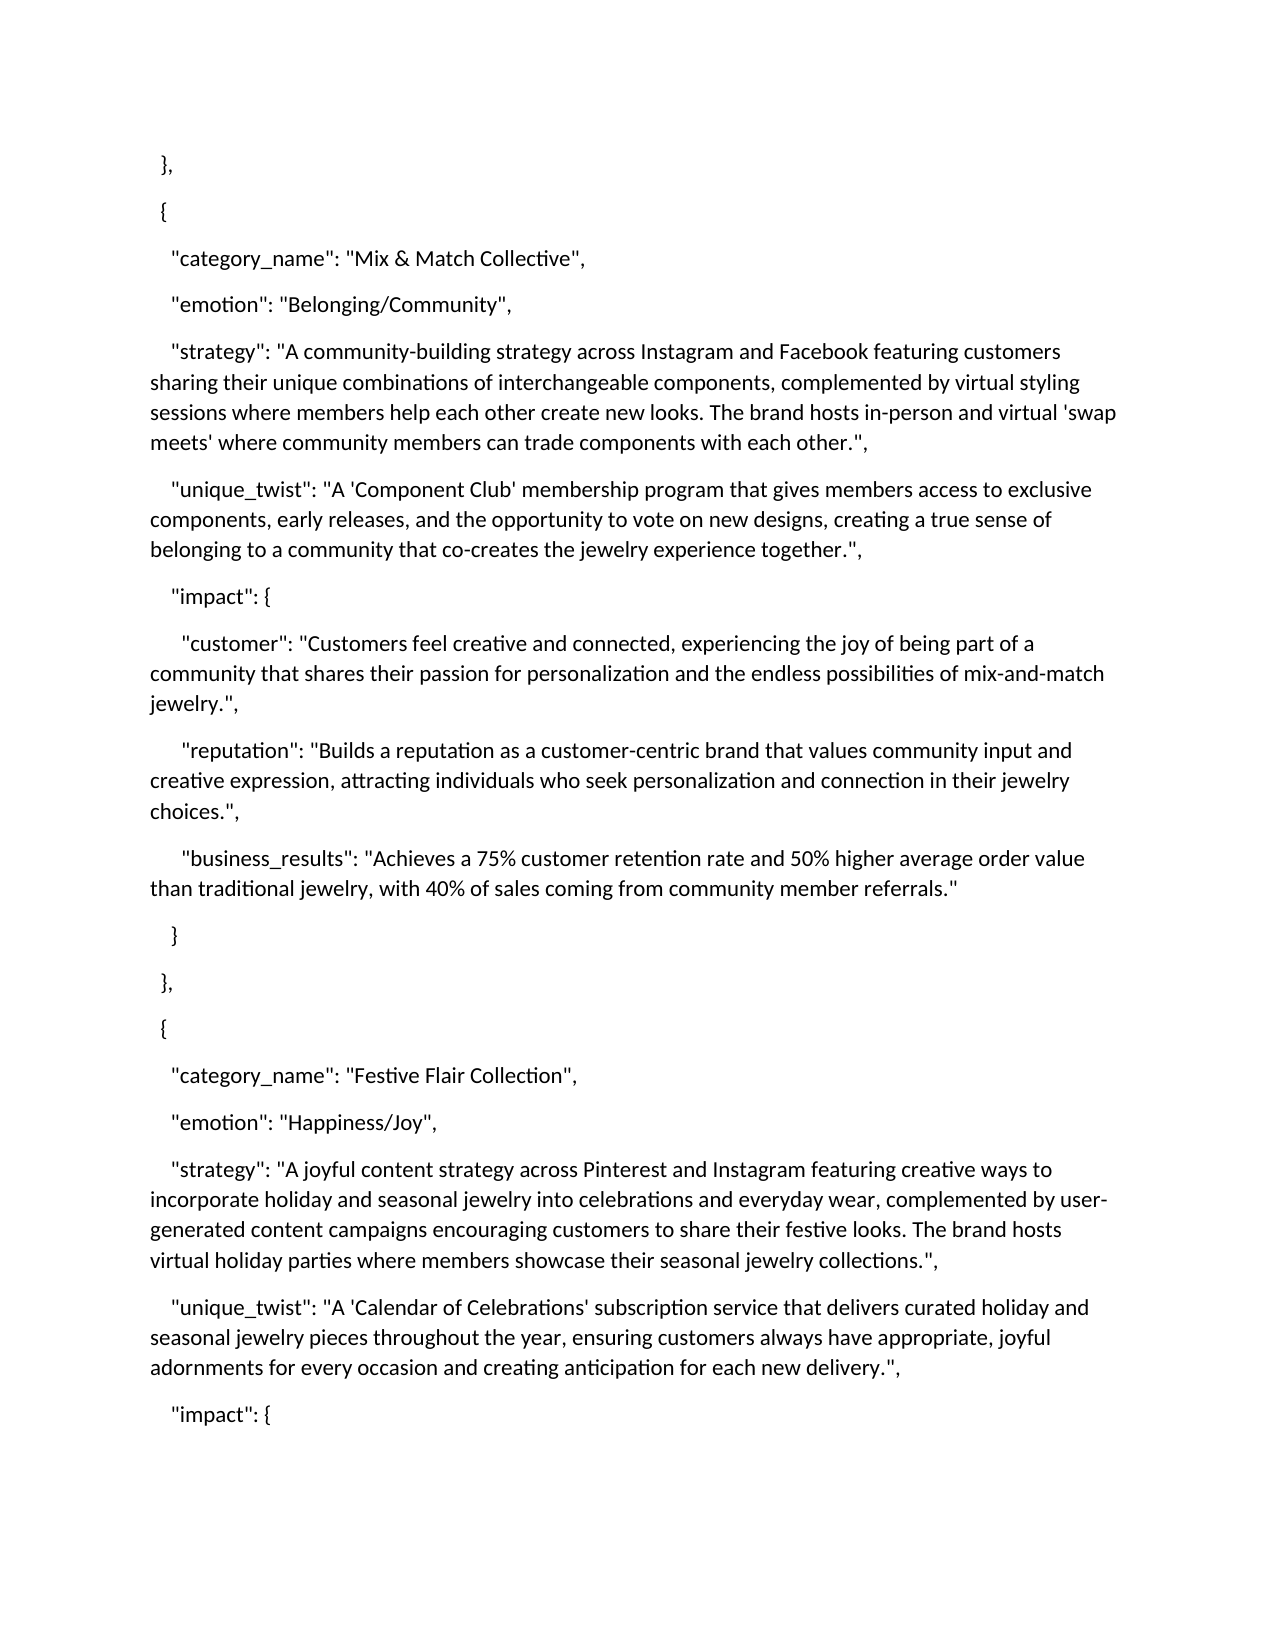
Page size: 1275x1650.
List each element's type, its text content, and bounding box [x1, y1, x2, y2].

text "impact": { [150, 582, 1125, 610]
text "reputation": "Builds a reputation as a customer-centric brand that values community input and creative expression, attracting individuals who seek personalization and connection in their jewelry choices.", [150, 736, 1125, 825]
text }, [150, 968, 1125, 996]
text "business_results": "Achieves a 75% customer retention rate and 50% higher average order value than traditional jewelry, with 40% of sales coming from community member referrals." [150, 844, 1125, 902]
text "emotion": "Happiness/Joy", [150, 1108, 1125, 1136]
text "unique_twist": "A 'Component Club' membership program that gives members access to exclusive components, early releases, and the opportunity to vote on new designs, creating a true sense of belonging to a community that co-creates the jewelry experience together.", [150, 475, 1125, 563]
text }, [150, 150, 1125, 178]
text "customer": "Customers feel creative and connected, experiencing the joy of being part of a community that shares their passion for personalization and the endless possibilities of mix-and-match jewelry.", [150, 629, 1125, 718]
text { [150, 197, 1125, 225]
text "category_name": "Festive Flair Collection", [150, 1061, 1125, 1089]
text "unique_twist": "A 'Calendar of Celebrations' subscription service that delivers curated holiday and seasonal jewelry pieces throughout the year, ensuring customers always have appropriate, joyful adornments for every occasion and creating anticipation for each new delivery.", [150, 1293, 1125, 1381]
text "emotion": "Belonging/Community", [150, 291, 1125, 319]
text { [150, 1014, 1125, 1043]
text "strategy": "A joyful content strategy across Pinterest and Instagram featuring creative ways to incorporate holiday and seasonal jewelry into celebrations and everyday wear, complemented by user-generated content campaigns encouraging customers to share their festive looks. The brand hosts virtual holiday parties where members showcase their seasonal jewelry collections.", [150, 1155, 1125, 1274]
text "category_name": "Mix & Match Collective", [150, 244, 1125, 272]
text "strategy": "A community-building strategy across Instagram and Facebook featuring customers sharing their unique combinations of interchangeable components, complemented by virtual styling sessions where members help each other create new looks. The brand hosts in-person and virtual 'swap meets' where community members can trade components with each other.", [150, 337, 1125, 456]
text } [150, 921, 1125, 949]
text "impact": { [150, 1400, 1125, 1428]
